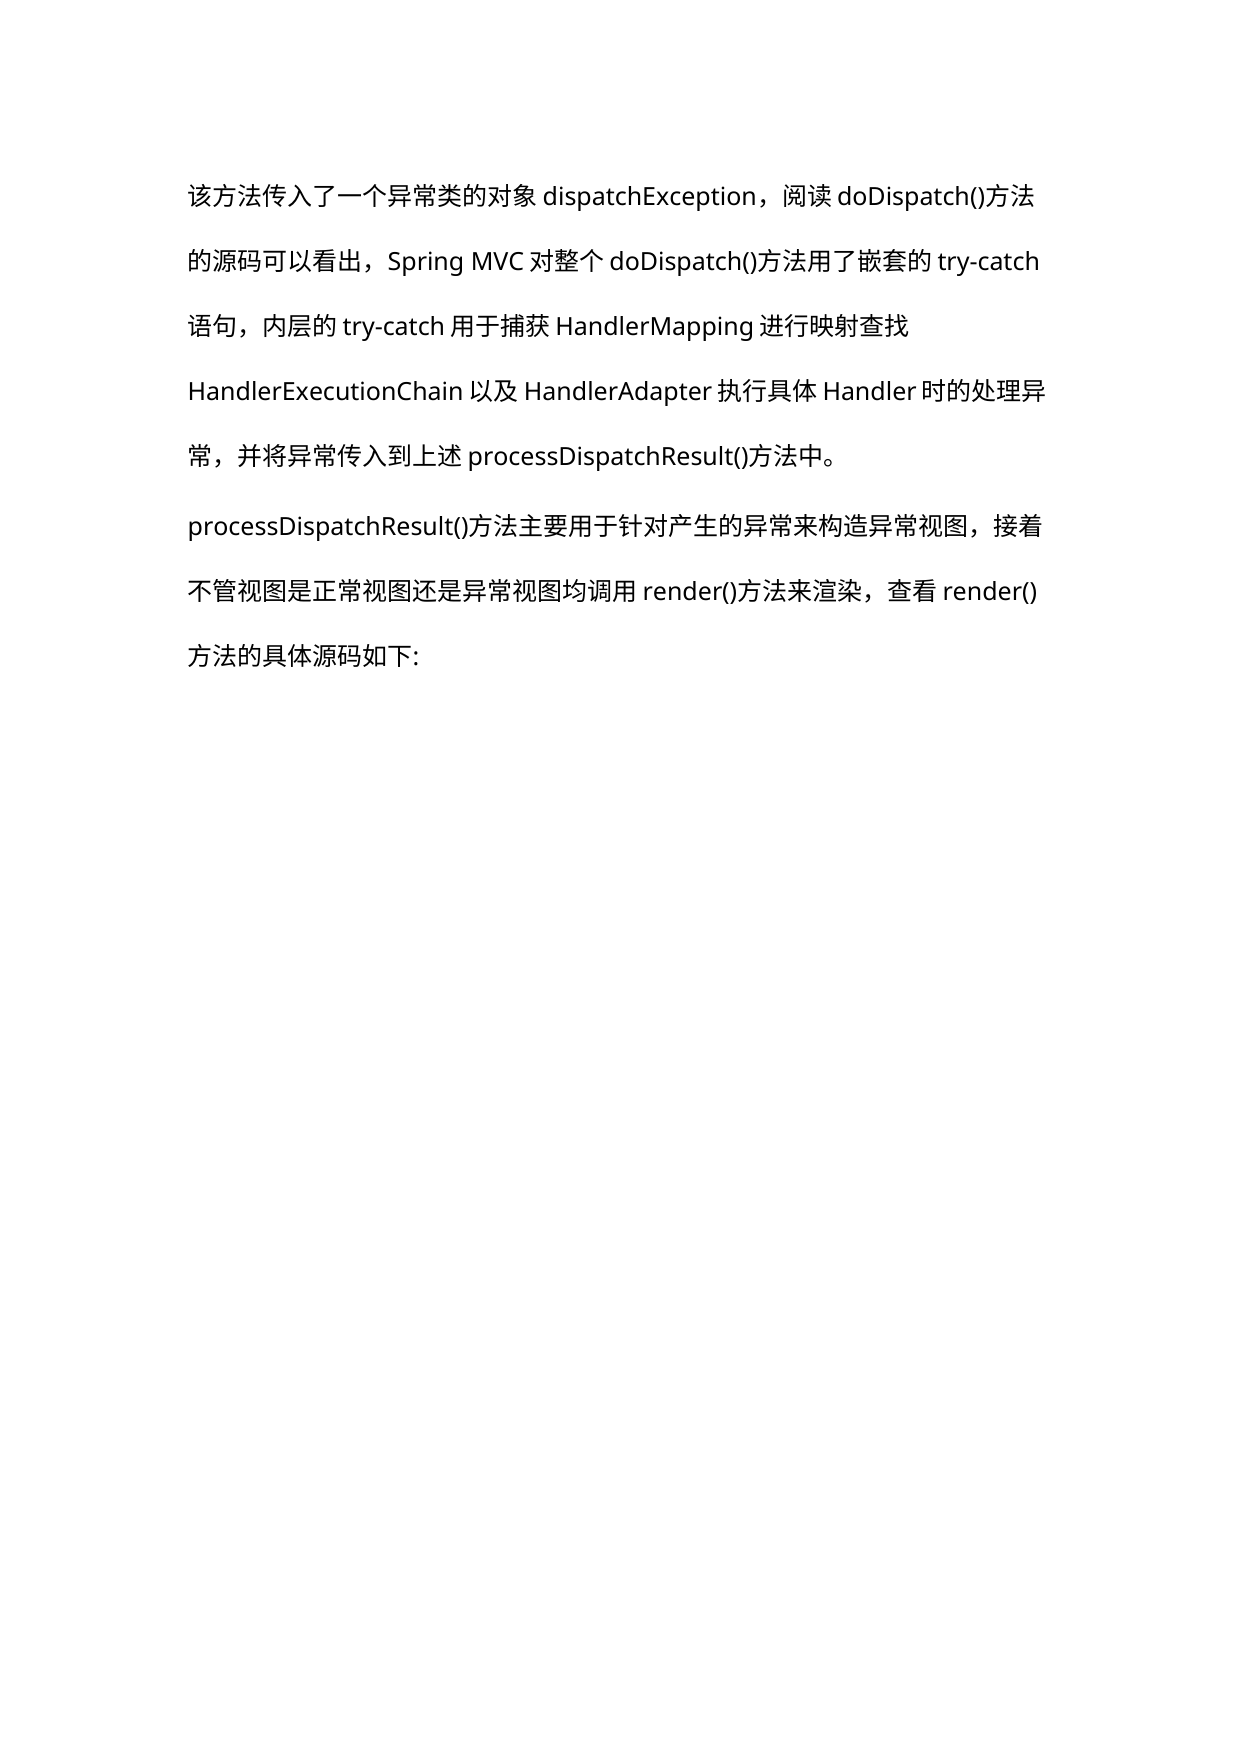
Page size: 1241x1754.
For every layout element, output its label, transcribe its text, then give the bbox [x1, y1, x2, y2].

text 该方法传入了一个异常类的对象dispatchException，阅读doDispatch()方法的源码可以看出，Spring MVC对整个doDispatch()方法用了嵌套的try-catch语句，内层的try-catch用于捕获HandlerMapping进行映射查找HandlerExecutionChain以及HandlerAdapter执行具体Handler时的处理异常，并将异常传入到上述processDispatchResult()方法中。 [187, 162, 1053, 487]
text processDispatchResult()方法主要用于针对产生的异常来构造异常视图，接着不管视图是正常视图还是异常视图均调用render()方法来渲染，查看render()方法的具体源码如下: [187, 492, 1053, 687]
